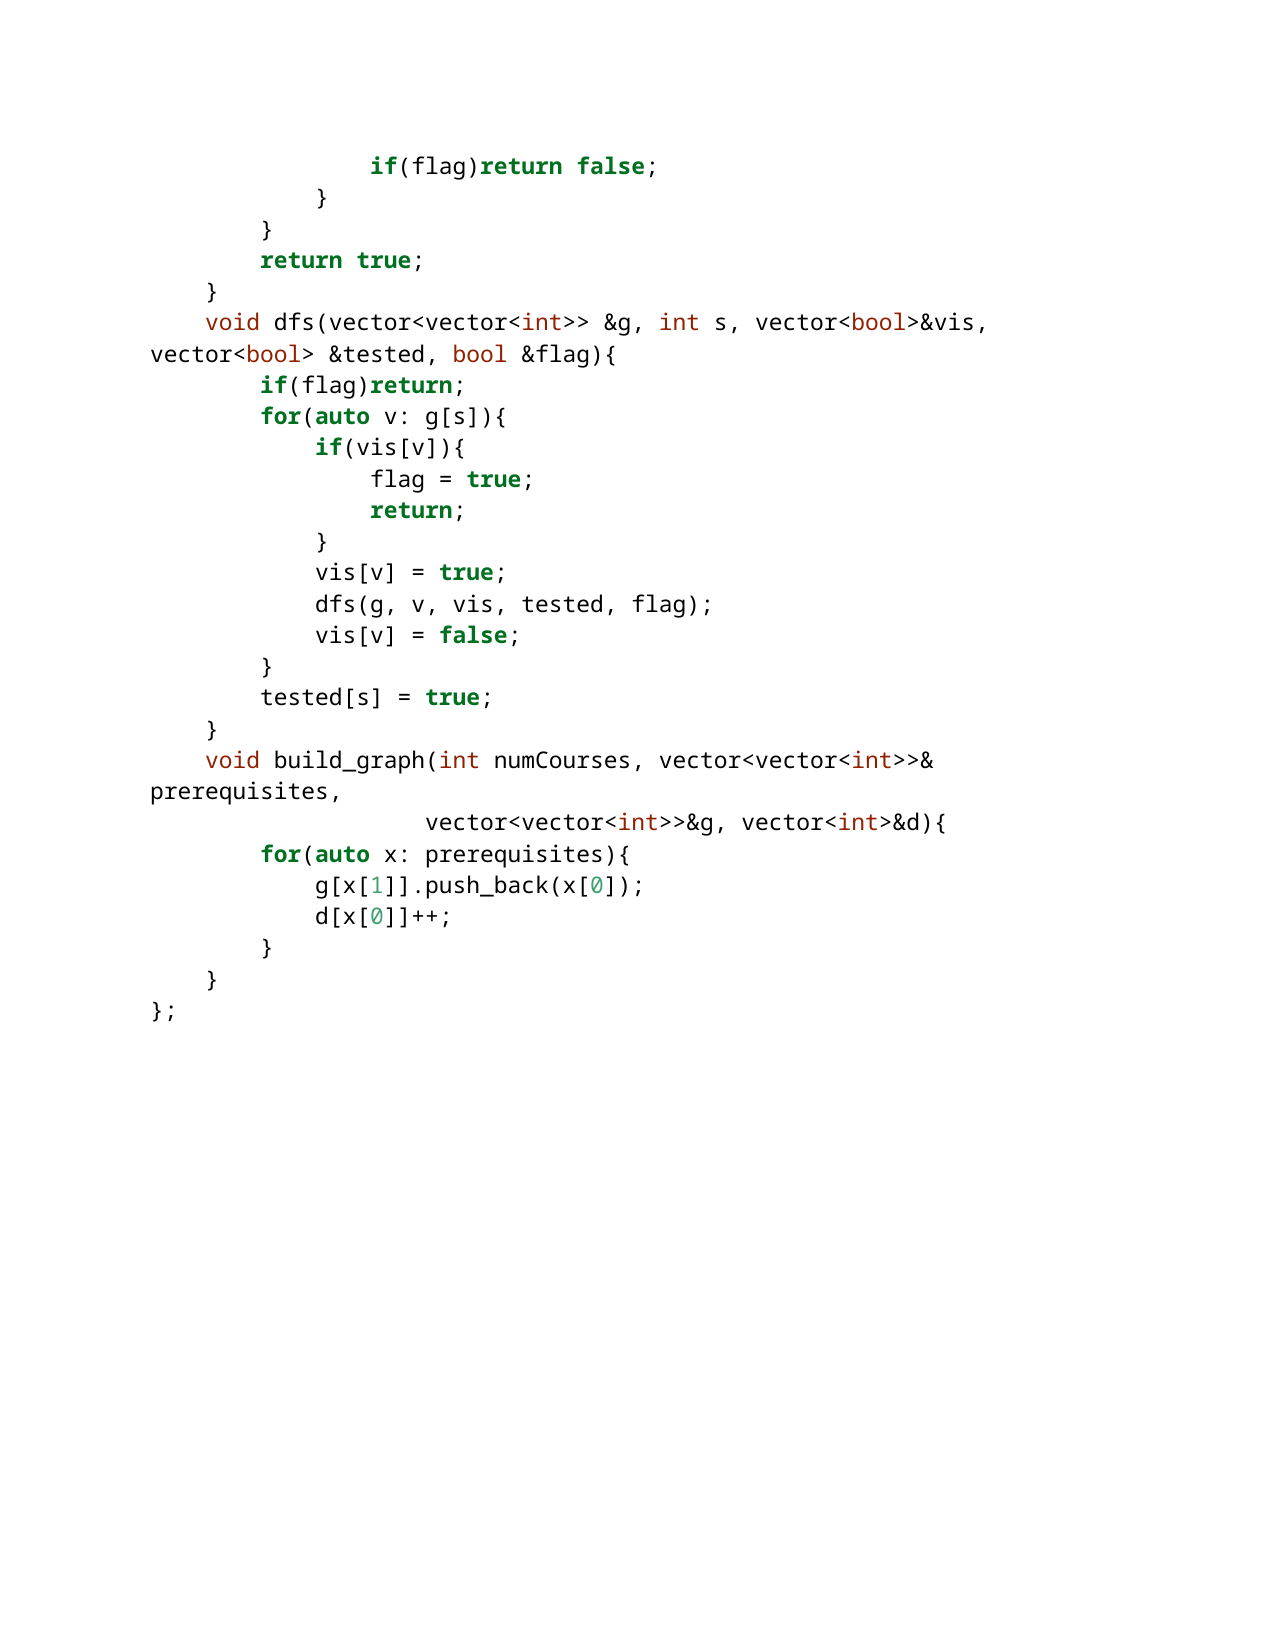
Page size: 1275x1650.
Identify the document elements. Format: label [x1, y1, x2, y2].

text [150, 150, 1125, 1025]
